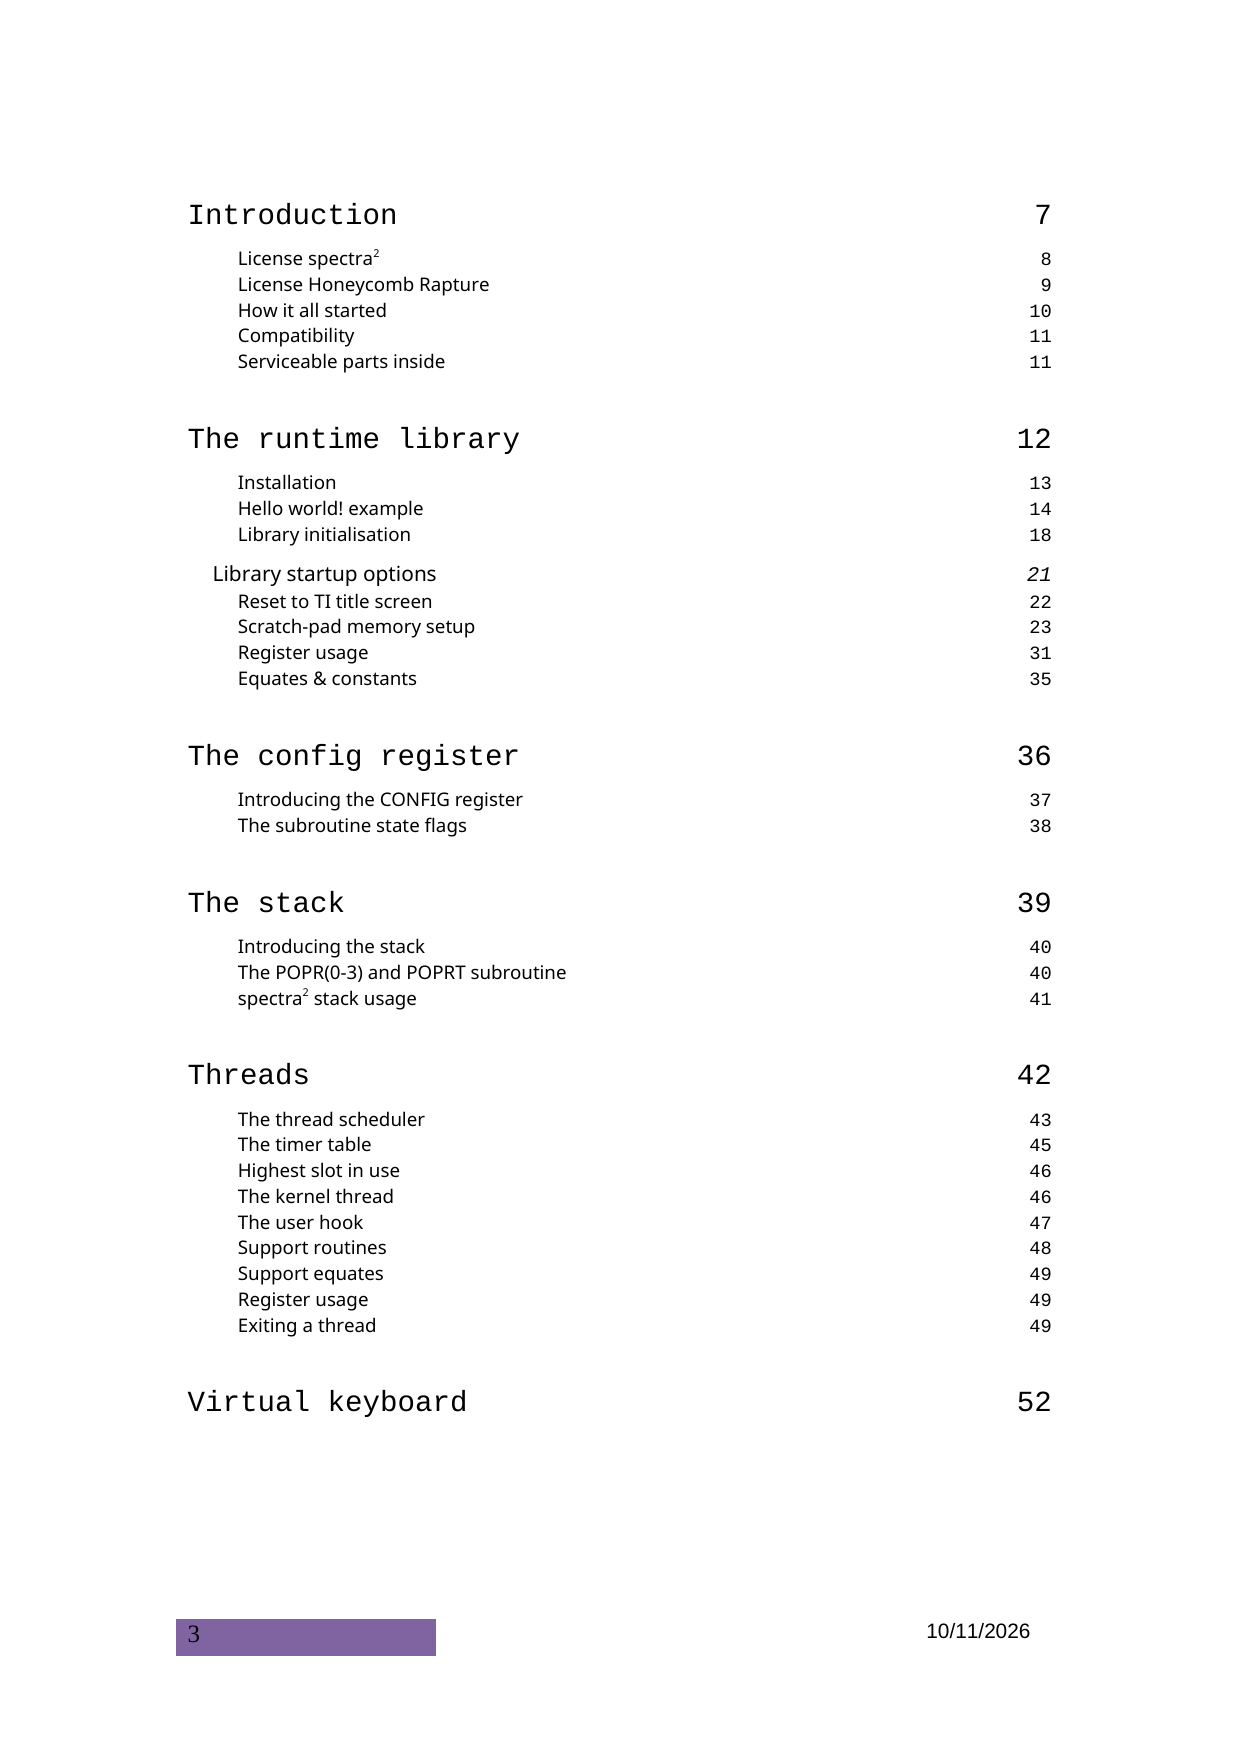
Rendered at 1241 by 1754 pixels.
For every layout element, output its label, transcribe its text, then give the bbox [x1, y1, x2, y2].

text License Honeycomb Rapture 9 [238, 271, 1053, 297]
text Equates & constants 35 [238, 665, 1053, 691]
text Support equates 49 [238, 1260, 1053, 1286]
text Introducing the CONFIG register 37 [238, 786, 1053, 812]
text The kernel thread 46 [238, 1183, 1053, 1209]
text Introduction 7 [187, 200, 1053, 233]
text Highest slot in use 46 [238, 1157, 1053, 1183]
text The config register 36 [187, 741, 1053, 774]
text Register usage 49 [238, 1286, 1053, 1312]
text Library startup options 21 [212, 559, 1053, 588]
text Virtual keyboard 52 [187, 1388, 1053, 1421]
text Serviceable parts inside 11 [238, 348, 1053, 374]
text Hello world! example 14 [238, 495, 1053, 521]
text The POPR(0-3) and POPRT subroutine 40 [238, 959, 1053, 985]
text Installation 13 [238, 470, 1053, 495]
text License spectra2 8 [238, 246, 1053, 271]
text Register usage 31 [238, 639, 1053, 665]
text Scratch-pad memory setup 23 [238, 614, 1053, 639]
text How it all started 10 [238, 297, 1053, 323]
text Threads 42 [187, 1061, 1053, 1093]
text The subroutine state flags 38 [238, 812, 1053, 838]
text Library initialisation 18 [238, 521, 1053, 547]
text Support routines 48 [238, 1235, 1053, 1260]
text Introducing the stack 40 [238, 933, 1053, 959]
text The timer table 45 [238, 1132, 1053, 1157]
text Reset to TI title screen 22 [238, 588, 1053, 614]
text The stack 39 [187, 888, 1053, 921]
text The thread scheduler 43 [238, 1106, 1053, 1132]
text The runtime library 12 [187, 424, 1053, 457]
text spectra2 stack usage 41 [238, 985, 1053, 1011]
text Exiting a thread 49 [238, 1312, 1053, 1338]
text Compatibility 11 [238, 323, 1053, 348]
text The user hook 47 [238, 1209, 1053, 1235]
